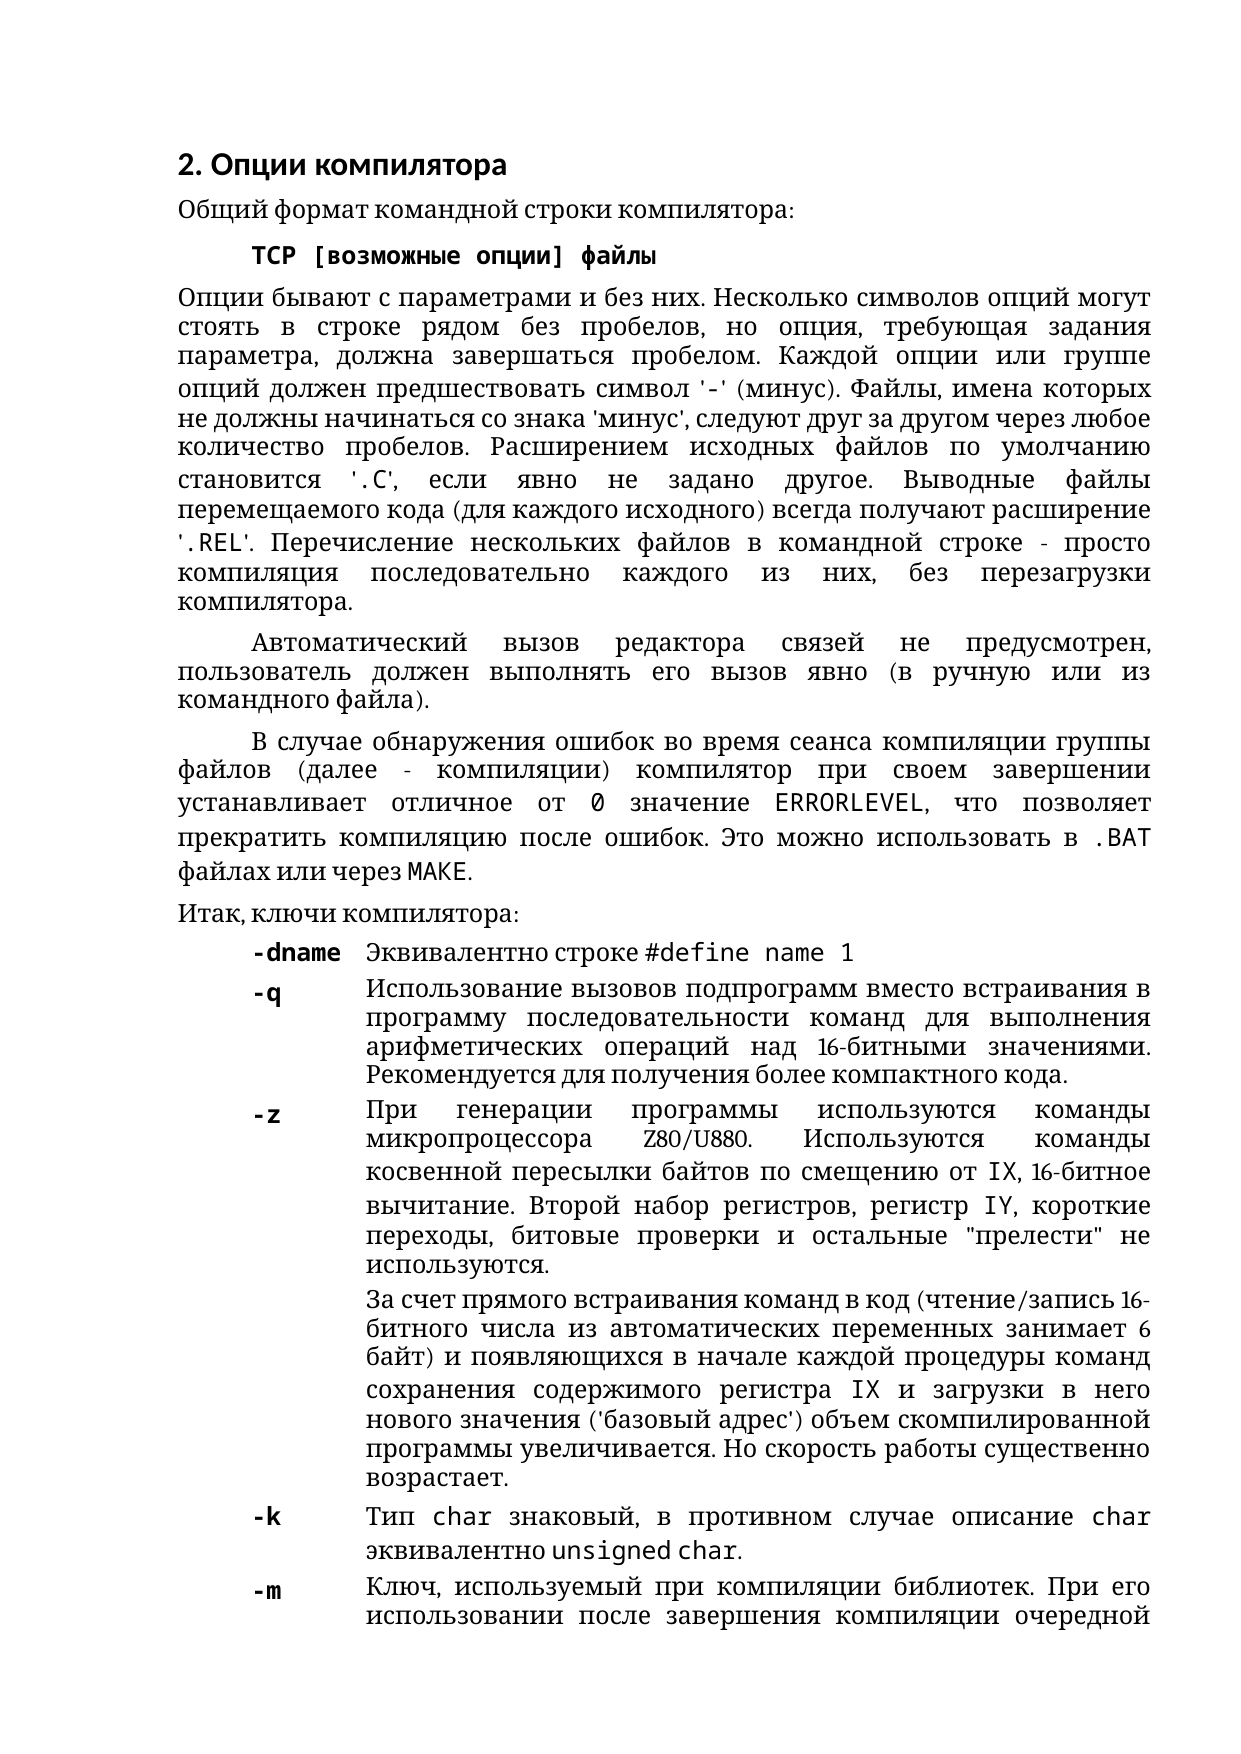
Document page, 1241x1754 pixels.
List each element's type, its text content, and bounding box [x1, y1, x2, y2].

table_header Эквивалентно строке #define name 1 [354, 929, 1162, 969]
table_cell Использование вызовов подпрограмм вместо встраивания в программу последовательности команд для выполнения арифметических операций над 16-битными значениями. Рекомендуется для получения более компактного кода. [354, 969, 1162, 1090]
text Итак, ключи компилятора: [177, 900, 1152, 928]
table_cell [354, 1567, 1162, 1630]
table_cell -q [240, 969, 354, 1090]
subtitle 2. Опции компилятора [177, 143, 1152, 184]
text Общий формат командной строки компилятора: [177, 196, 1152, 225]
table_cell -z [240, 1090, 354, 1492]
text Автоматический вызов редактора связей не предусмотрен, пользователь должен выполнять его вызов явно (в ручную или из командного файла). [177, 629, 1152, 715]
table_cell При генерации программы используются команды микропроцессора Z80/U880. Используются команды косвенной пересылки байтов по смещению от IX, 16-битное вычитание. Второй набор регистров, регистр IY, короткие переходы, битовые проверки и остальные "прелести" не используются. За счет прямого встраивания команд в код (чтение/запись 16-битного числа из автоматических переменных занимает 6 байт) и появляющихся в начале каждой процедуры команд сохранения содержимого регистра IX и загрузки в него нового значения ('базовый адрес') объем скомпилированной программы увеличивается. Но скорость работы существенно возрастает. [354, 1090, 1162, 1492]
text TCP [возможные опции] файлы [177, 238, 1152, 272]
table_cell Тип char знаковый, в противном случае описание char эквивалентно unsigned char. [354, 1492, 1162, 1567]
table_header -dname [240, 929, 354, 969]
text В случае обнаружения ошибок во время сеанса компиляции группы файлов (далее - компиляции) компилятор при своем завершении устанавливает отличное от 0 значение ERRORLEVEL, что позволяет прекратить компиляцию после ошибок. Это можно использовать в .ВАТ файлах или через МАКЕ. [177, 728, 1152, 887]
table_cell -m [240, 1567, 354, 1630]
text Опции бывают с параметрами и без них. Несколько символов опций могут стоять в строке рядом без пробелов, но опция, требующая задания параметра, должна завершаться пробелом. Каждой опции или группе опций должен предшествовать символ '-' (минус). Файлы, имена которых не должны начинаться со знака 'минус', следуют друг за другом через любое количество пробелов. Расширением исходных файлов по умолчанию становится '.C', если явно не задано другое. Выводные файлы перемещаемого кода (для каждого исходного) всегда получают расширение '.REL'. Перечисление нескольких файлов в командной строке - просто компиляция последовательно каждого из них, без перезагрузки компилятора. [177, 284, 1152, 616]
table_cell -k [240, 1492, 354, 1567]
